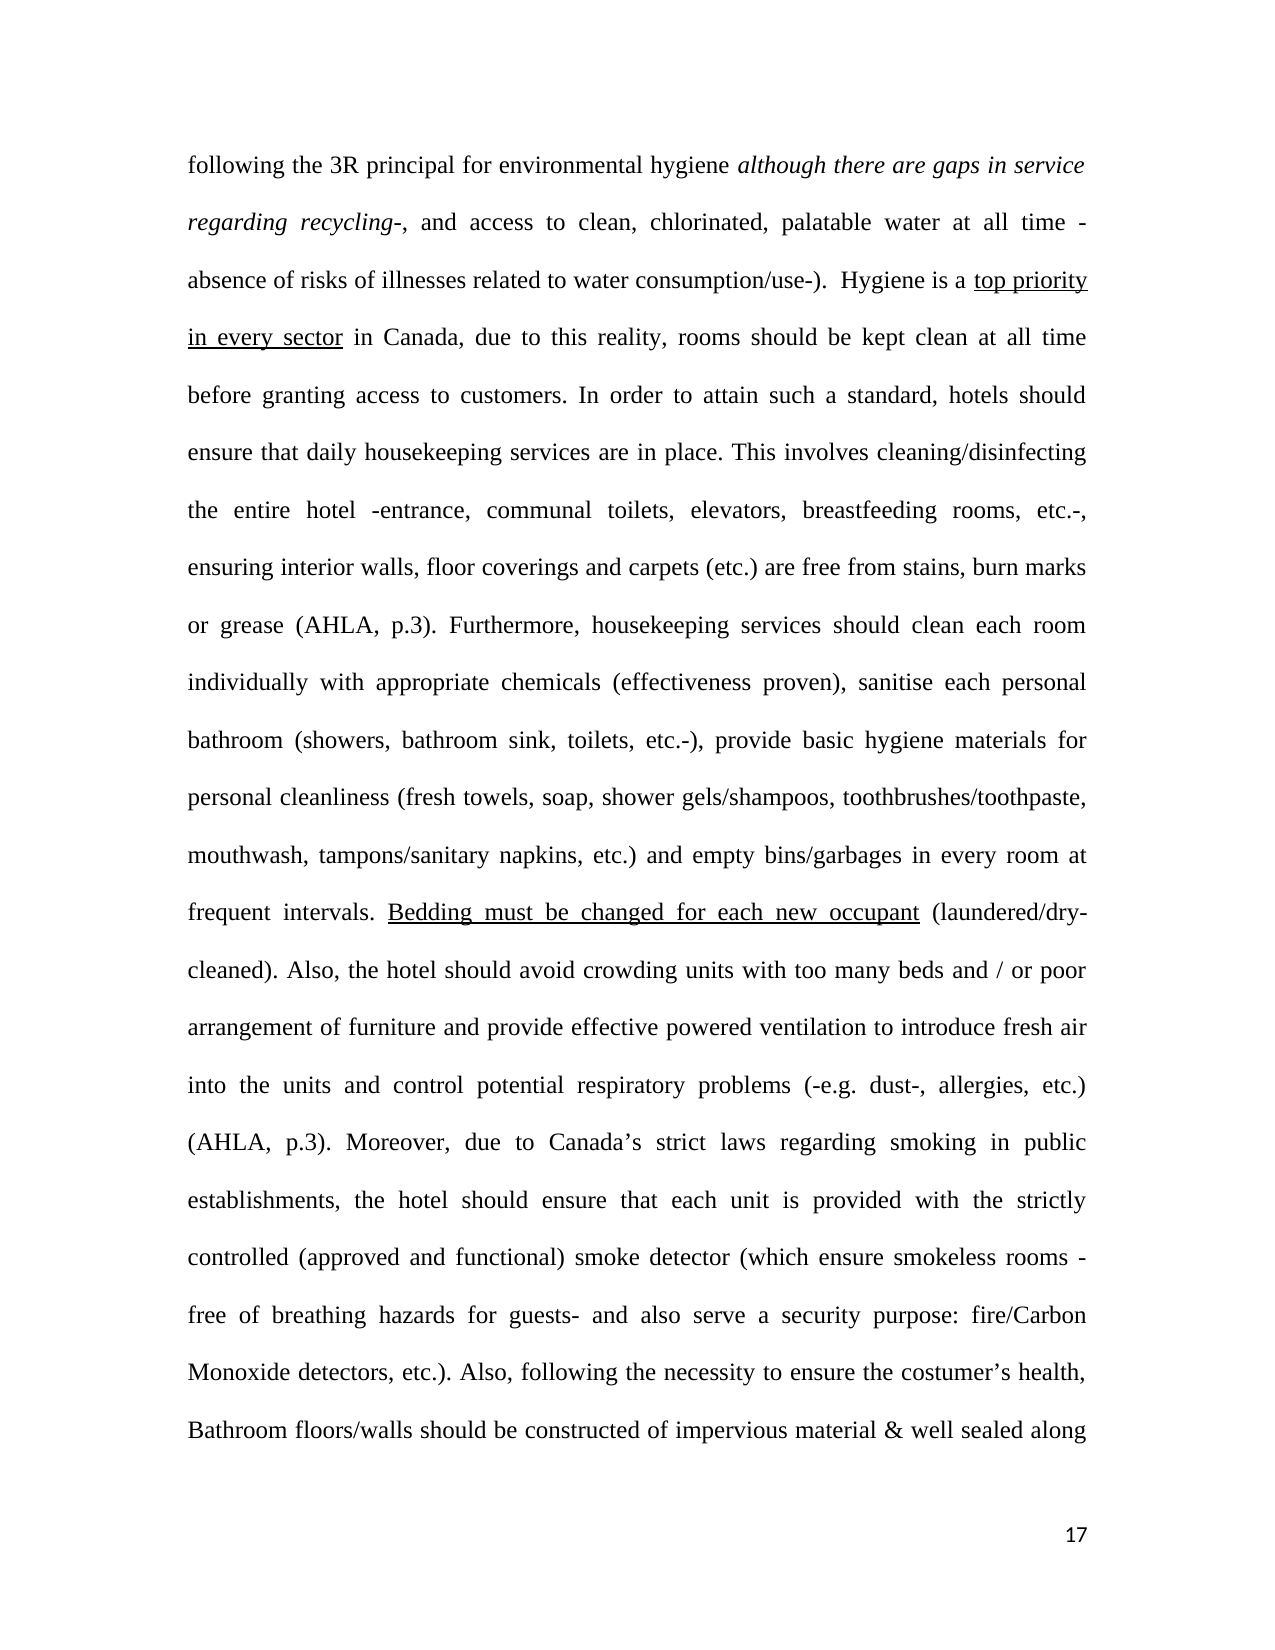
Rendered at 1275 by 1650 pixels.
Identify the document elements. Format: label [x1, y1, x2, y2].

text [187, 150, 1087, 1444]
